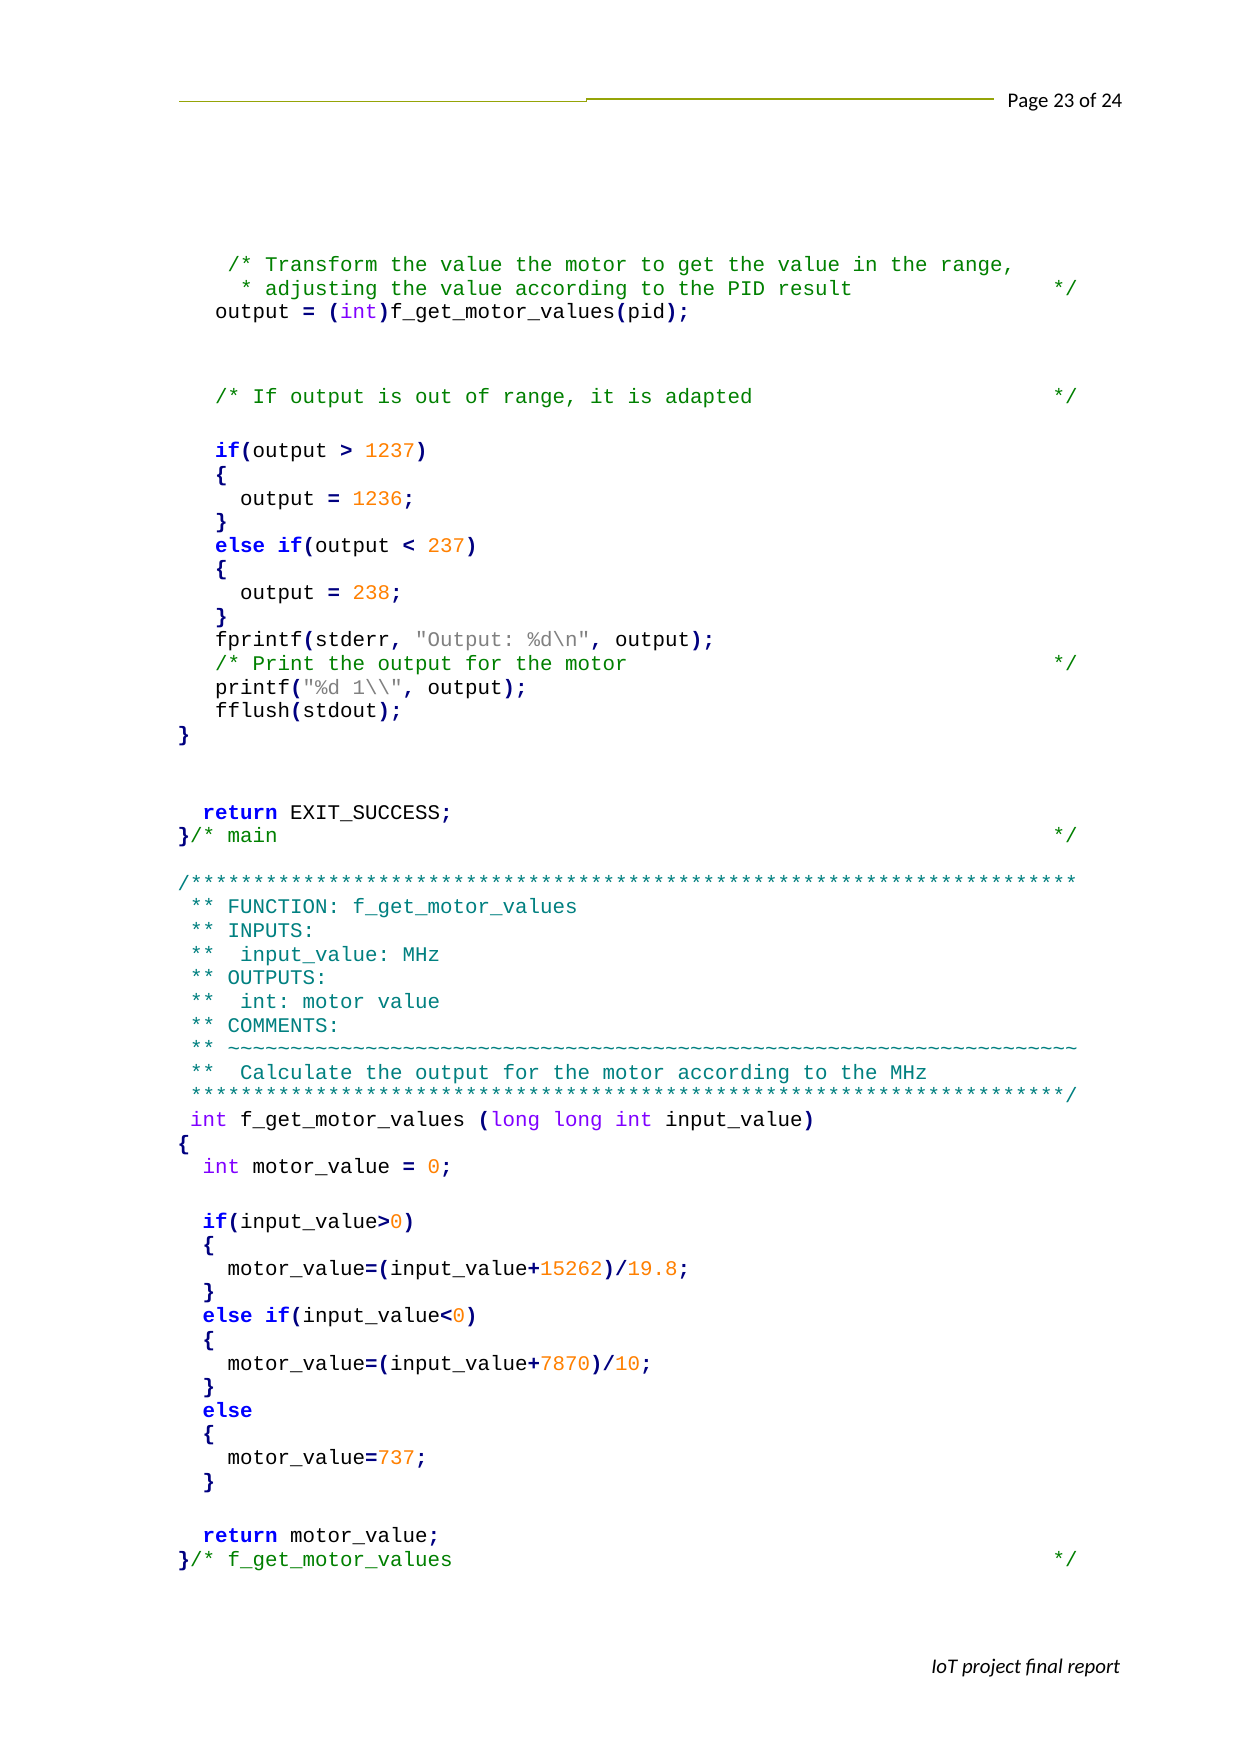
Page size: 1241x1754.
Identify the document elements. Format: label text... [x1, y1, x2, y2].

text output = 1236; [177, 487, 1122, 511]
text ** ~~~~~~~~~~~~~~~~~~~~~~~~~~~~~~~~~~~~~~~~~~~~~~~~~~~~~~~~~~~~~~~~~~~~ [177, 1038, 1122, 1062]
text output = (int)f_get_motor_values(pid); [177, 301, 1122, 325]
text fprintf(stderr, "Output: %d\n", output); [177, 629, 1122, 653]
text ** OUTPUTS: [177, 967, 1122, 991]
text } [177, 1471, 1122, 1494]
text output = 238; [177, 582, 1122, 606]
text int motor_value = 0; [177, 1156, 1122, 1180]
text { [177, 1234, 1122, 1258]
text else if(input_value<0) [177, 1305, 1122, 1329]
text ** input_value: MHz [177, 944, 1122, 967]
text ** Calculate the output for the motor according to the MHz [177, 1062, 1122, 1086]
text } [177, 1282, 1122, 1305]
text { [177, 558, 1122, 582]
text * adjusting the value according to the PID result */ [177, 278, 1122, 301]
text printf("%d 1\\", output); [177, 677, 1122, 700]
text motor_value=(input_value+15262)/19.8; [177, 1258, 1122, 1282]
text /* Print the output for the motor */ [177, 653, 1122, 677]
text }/* main */ [177, 825, 1122, 849]
text }/* f_get_motor_values */ [177, 1548, 1122, 1572]
text motor_value=737; [177, 1447, 1122, 1471]
text ** INPUTS: [177, 920, 1122, 944]
text motor_value=(input_value+7870)/10; [177, 1352, 1122, 1376]
text fflush(stdout); [177, 700, 1122, 724]
text { [177, 1329, 1122, 1352]
text } [177, 1376, 1122, 1400]
text } [177, 724, 1122, 748]
text /*********************************************************************** [177, 873, 1122, 896]
text if(input_value>0) [177, 1211, 1122, 1234]
text int f_get_motor_values (long long int input_value) [177, 1109, 1122, 1133]
text } [177, 606, 1122, 629]
text } [177, 511, 1122, 535]
text ** COMMENTS: [177, 1014, 1122, 1038]
text { [177, 1423, 1122, 1447]
text ** int: motor value [177, 991, 1122, 1014]
text **********************************************************************/ [177, 1086, 1122, 1109]
text { [177, 1133, 1122, 1156]
text else if(output < 237) [177, 535, 1122, 558]
text else [177, 1400, 1122, 1423]
text /* Transform the value the motor to get the value in the range, [177, 254, 1122, 278]
text ** FUNCTION: f_get_motor_values [177, 896, 1122, 920]
text if(output > 1237) [177, 440, 1122, 464]
text return EXIT_SUCCESS; [177, 802, 1122, 825]
text { [177, 464, 1122, 487]
text /* If output is out of range, it is adapted */ [177, 386, 1122, 410]
text return motor_value; [177, 1525, 1122, 1548]
